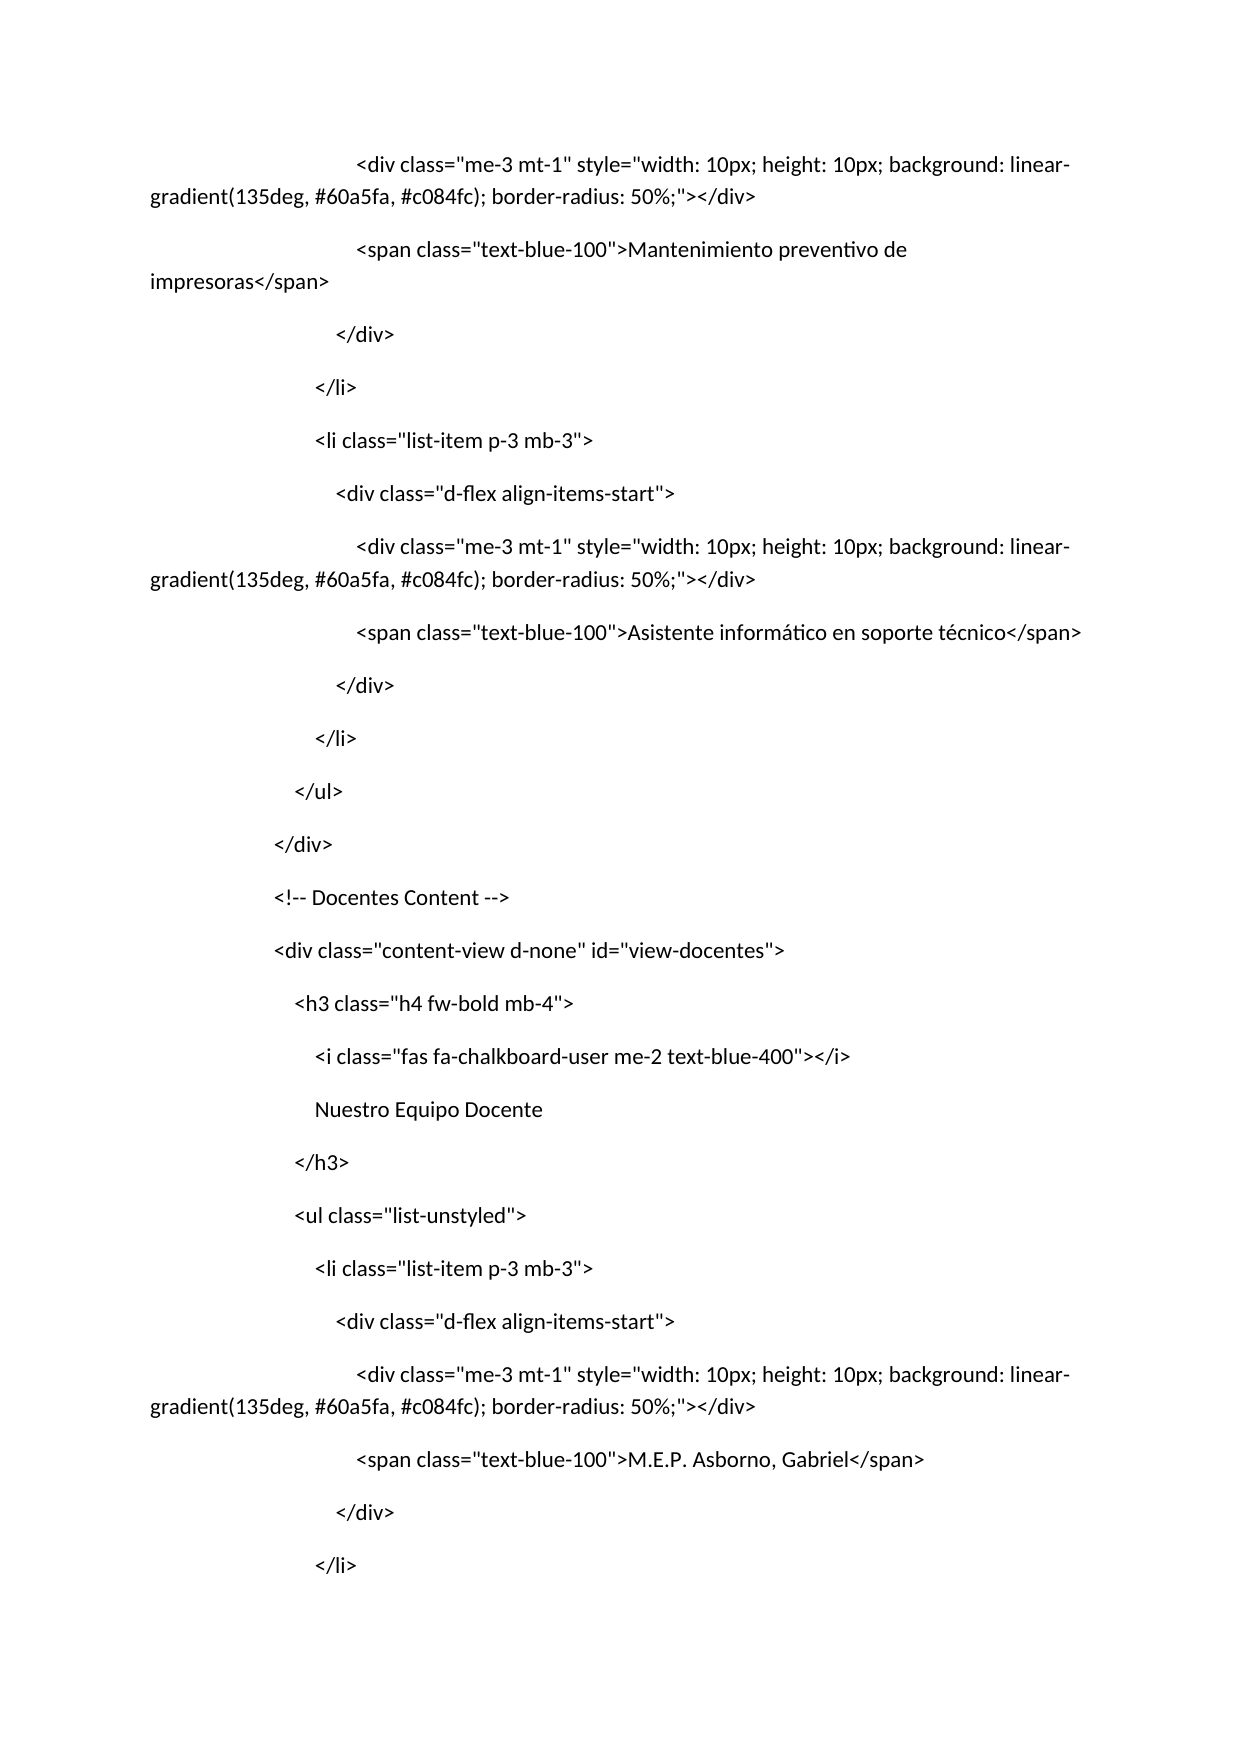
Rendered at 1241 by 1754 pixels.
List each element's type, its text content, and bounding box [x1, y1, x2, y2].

text <div class="d-flex align-items-start"> [150, 1307, 1090, 1335]
text <div class="me-3 mt-1" style="width: 10px; height: 10px; background: linear-gradient(135deg, #60a5fa, #c084fc); border-radius: 50%;"></div> [150, 532, 1090, 593]
text </h3> [150, 1148, 1090, 1176]
text </ul> [150, 777, 1090, 805]
text <!-- Docentes Content --> [150, 883, 1090, 911]
text <div class="content-view d-none" id="view-docentes"> [150, 936, 1090, 964]
text </div> [150, 671, 1090, 699]
text <div class="d-flex align-items-start"> [150, 479, 1090, 507]
text <i class="fas fa-chalkboard-user me-2 text-blue-400"></i> [150, 1042, 1090, 1070]
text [150, 150, 1090, 210]
text <span class="text-blue-100">Asistente informático en soporte técnico</span> [150, 618, 1090, 646]
text </div> [150, 320, 1090, 348]
text </li> [150, 373, 1090, 401]
text Nuestro Equipo Docente [150, 1095, 1090, 1123]
text </li> [150, 724, 1090, 752]
text <span class="text-blue-100">Mantenimiento preventivo de impresoras</span> [150, 235, 1090, 295]
text </div> [150, 1498, 1090, 1526]
text </div> [150, 830, 1090, 858]
text </li> [150, 1551, 1090, 1579]
text <li class="list-item p-3 mb-3"> [150, 1254, 1090, 1282]
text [150, 1360, 1090, 1420]
text <h3 class="h4 fw-bold mb-4"> [150, 989, 1090, 1017]
text <li class="list-item p-3 mb-3"> [150, 426, 1090, 454]
text <span class="text-blue-100">M.E.P. Asborno, Gabriel</span> [150, 1445, 1090, 1473]
text <ul class="list-unstyled"> [150, 1201, 1090, 1229]
